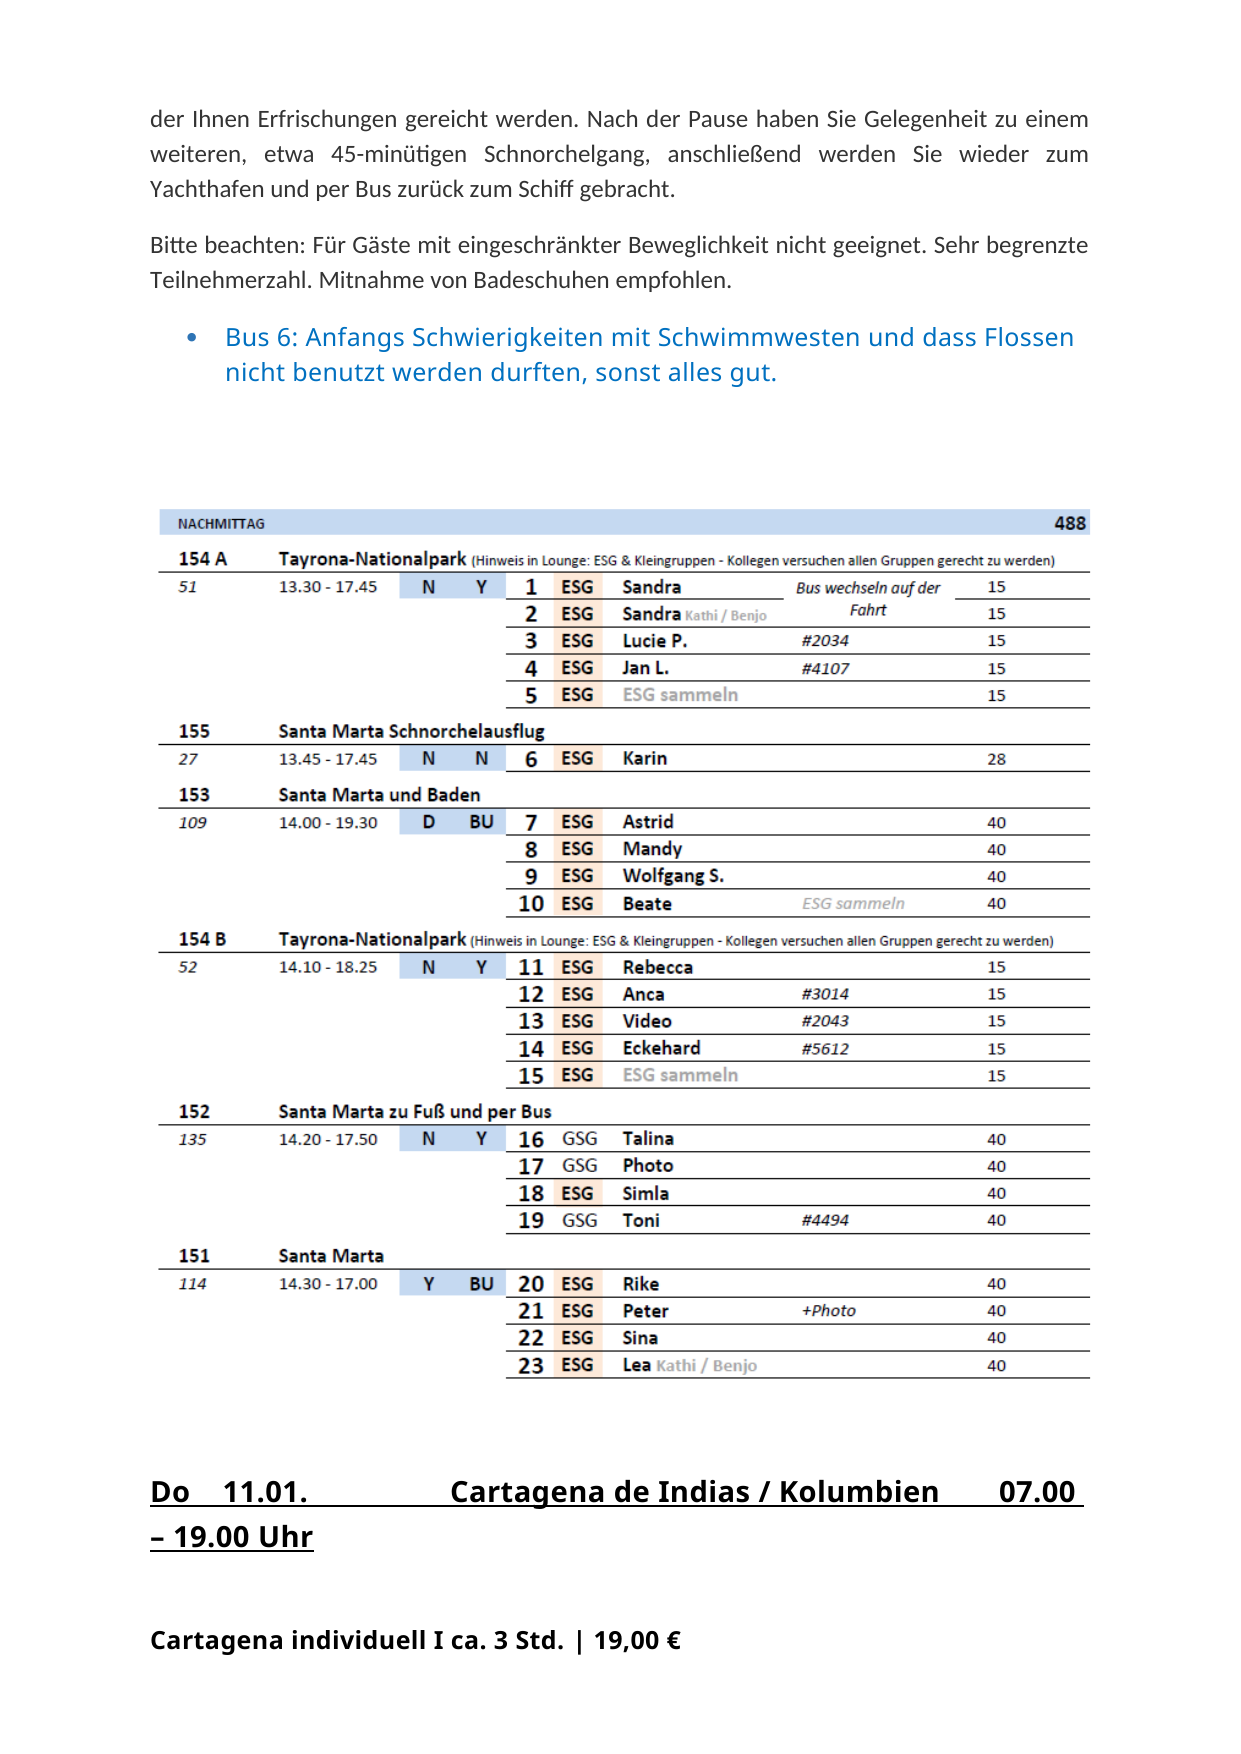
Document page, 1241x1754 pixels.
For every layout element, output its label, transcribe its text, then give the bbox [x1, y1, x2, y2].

list Bus 6: Anfangs Schwierigkeiten mit Schwimmwesten und dass Flossen nicht benutzt werden durften, sonst alles gut. [187, 320, 1090, 388]
text Cartagena individuell I ca. 3 Std. | 19,00 € [150, 1622, 1090, 1656]
text Bitte beachten: Für Gäste mit eingeschränkter Beweglichkeit nicht geeignet. Sehr begrenzte Teilnehmerzahl. Mitnahme von Badeschuhen empfohlen. [150, 229, 1090, 295]
picture [150, 508, 1091, 1386]
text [150, 103, 1090, 204]
subtitle Do 11.01. Cartagena de Indias / Kolumbien 07.00 – 19.00 Uhr [150, 1471, 1090, 1556]
